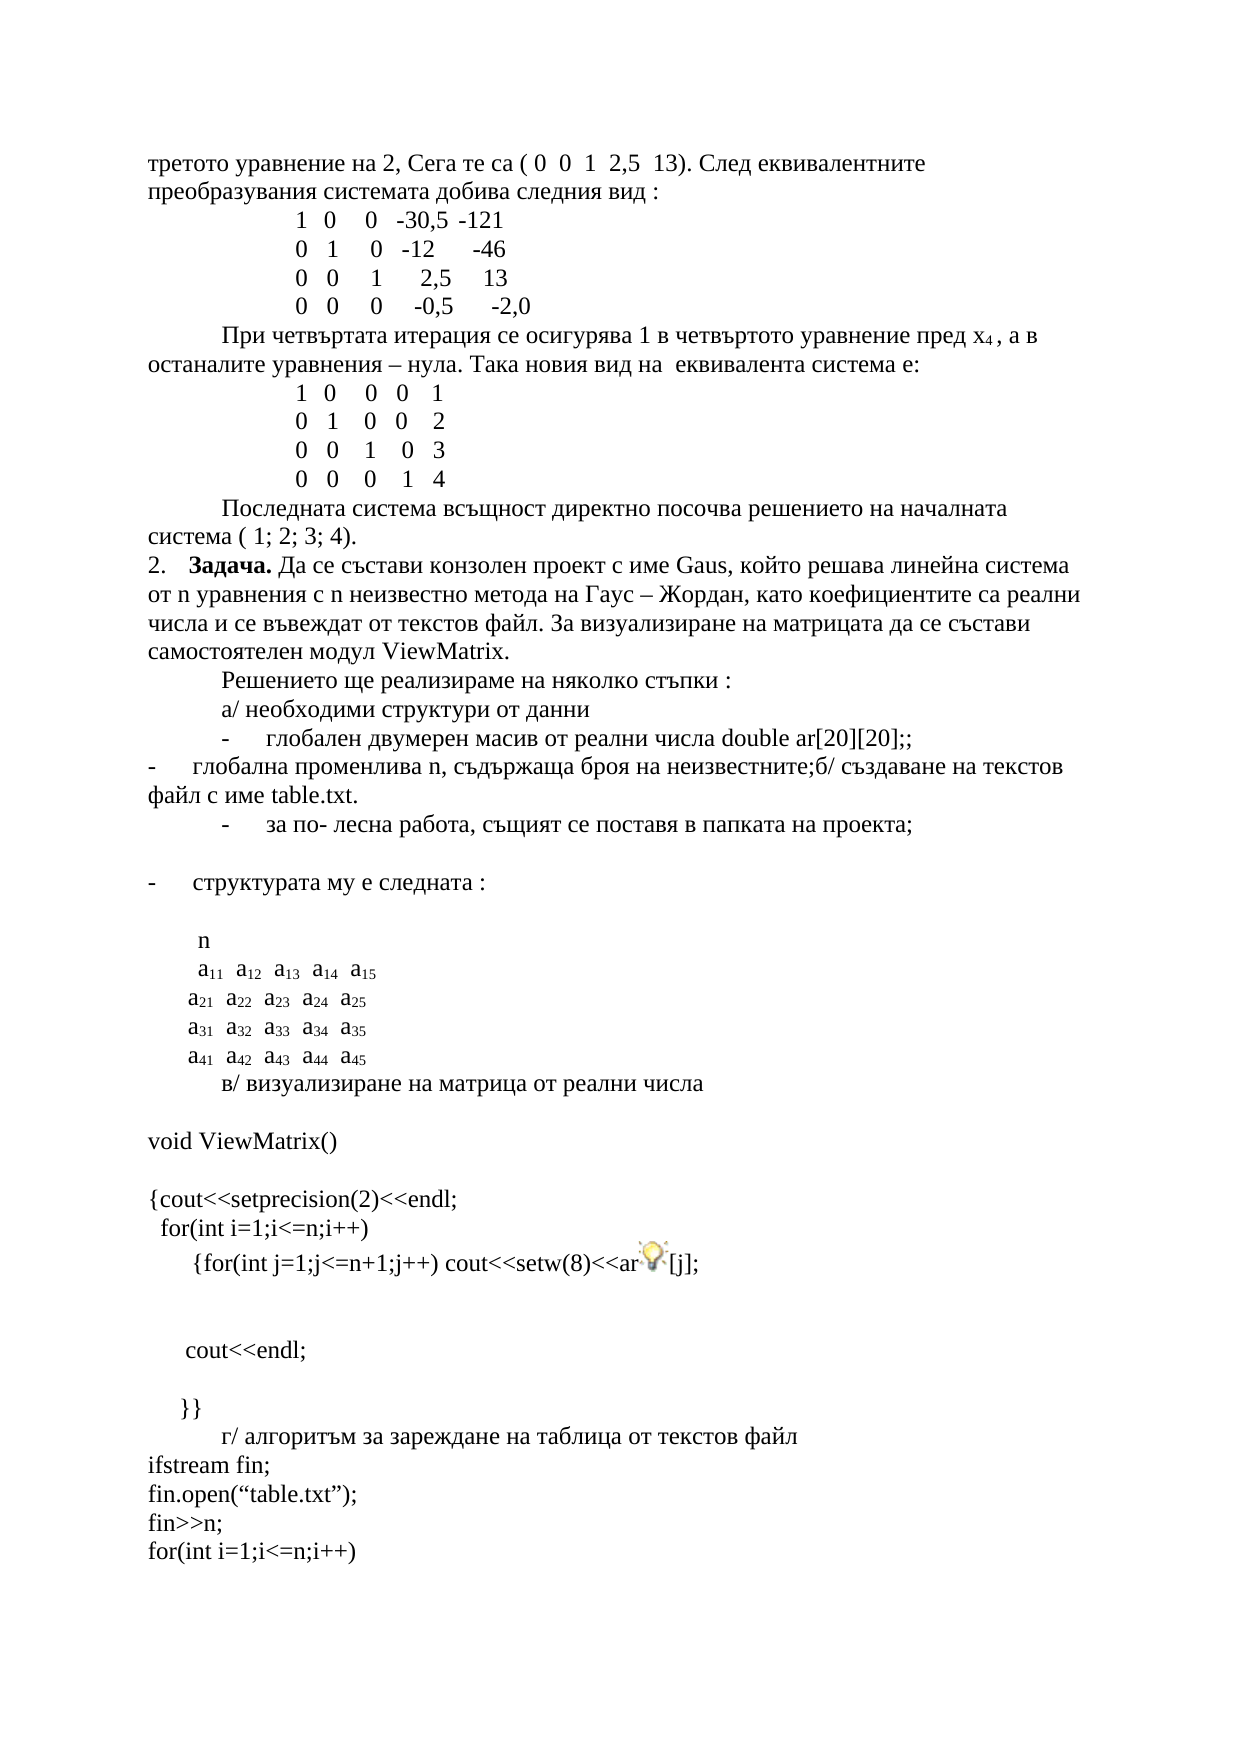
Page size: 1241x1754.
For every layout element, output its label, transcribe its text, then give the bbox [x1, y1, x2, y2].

text cout<<endl; [148, 1335, 1093, 1363]
text При четвъртата итерация се осигурява 1 в четвъртото уравнение пред x4 , а в останалите уравнения – нула. Така новия вид на еквивалента система е: [148, 320, 1093, 378]
text Решението ще реализираме на няколко стъпки : [221, 665, 1093, 694]
text 2. Задача. Да се състави конзолен проект с име Gaus, който решава линейна система от n уравнения с n неизвестно метода на Гаус – Жордан, като коефициентите са реални числа и се въвеждат от текстов файл. За визуализиране на матрицата да се състави самостоятелен модул ViewMatrix. [148, 550, 1093, 665]
text 0 1 0 -12 -46 [221, 234, 1093, 263]
text в/ визуализиране на матрица от реални числа [221, 1068, 1093, 1097]
text 0 0 1 2,5 13 [148, 263, 1093, 291]
text }} [148, 1393, 1093, 1421]
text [148, 148, 1093, 205]
text 1 0 0 0 1 [148, 378, 1093, 406]
text г/ алгоритъм за зареждане на таблица от текстов файл [221, 1421, 1093, 1450]
text - структурата му е следната : [148, 867, 1093, 896]
text - глобална променлива n, съдържаща броя на неизвестните;б/ създаване на текстов файл с име table.txt. [148, 751, 1093, 809]
text Последната система всъщност директно посочва решението на началната система ( 1; 2; 3; 4). [148, 493, 1093, 550]
text - глобален двумерен масив от реални числа double ar[20][20];; [221, 723, 1093, 751]
text 0 0 0 -0,5 -2,0 [221, 291, 1093, 320]
text - за по- лесна работа, същият се поставя в папката на проекта; [221, 809, 1093, 838]
text 0 0 1 0 3 [148, 435, 1093, 464]
text void ViewMatrix() [148, 1126, 1093, 1155]
text 1 0 0 -30,5 -121 [148, 205, 1093, 234]
text 0 1 0 0 2 [221, 406, 1093, 435]
text n a11 a12 a13 a14 a15 a21 a22 a23 a24 a25 a31 a32 a33 a34 a35 a41 a42 a43 a44 a45 [148, 925, 1093, 1068]
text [148, 1450, 1093, 1565]
picture [638, 1241, 669, 1272]
text 0 0 0 1 4 [221, 464, 1093, 493]
text а/ необходими структури от данни [221, 694, 1093, 723]
text {cout<<setprecision(2)<<endl; for(int i=1;i<=n;i++) {for(int j=1;j<=n+1;j++) cout<<setw(8)<<ar[j]; [148, 1184, 1093, 1306]
